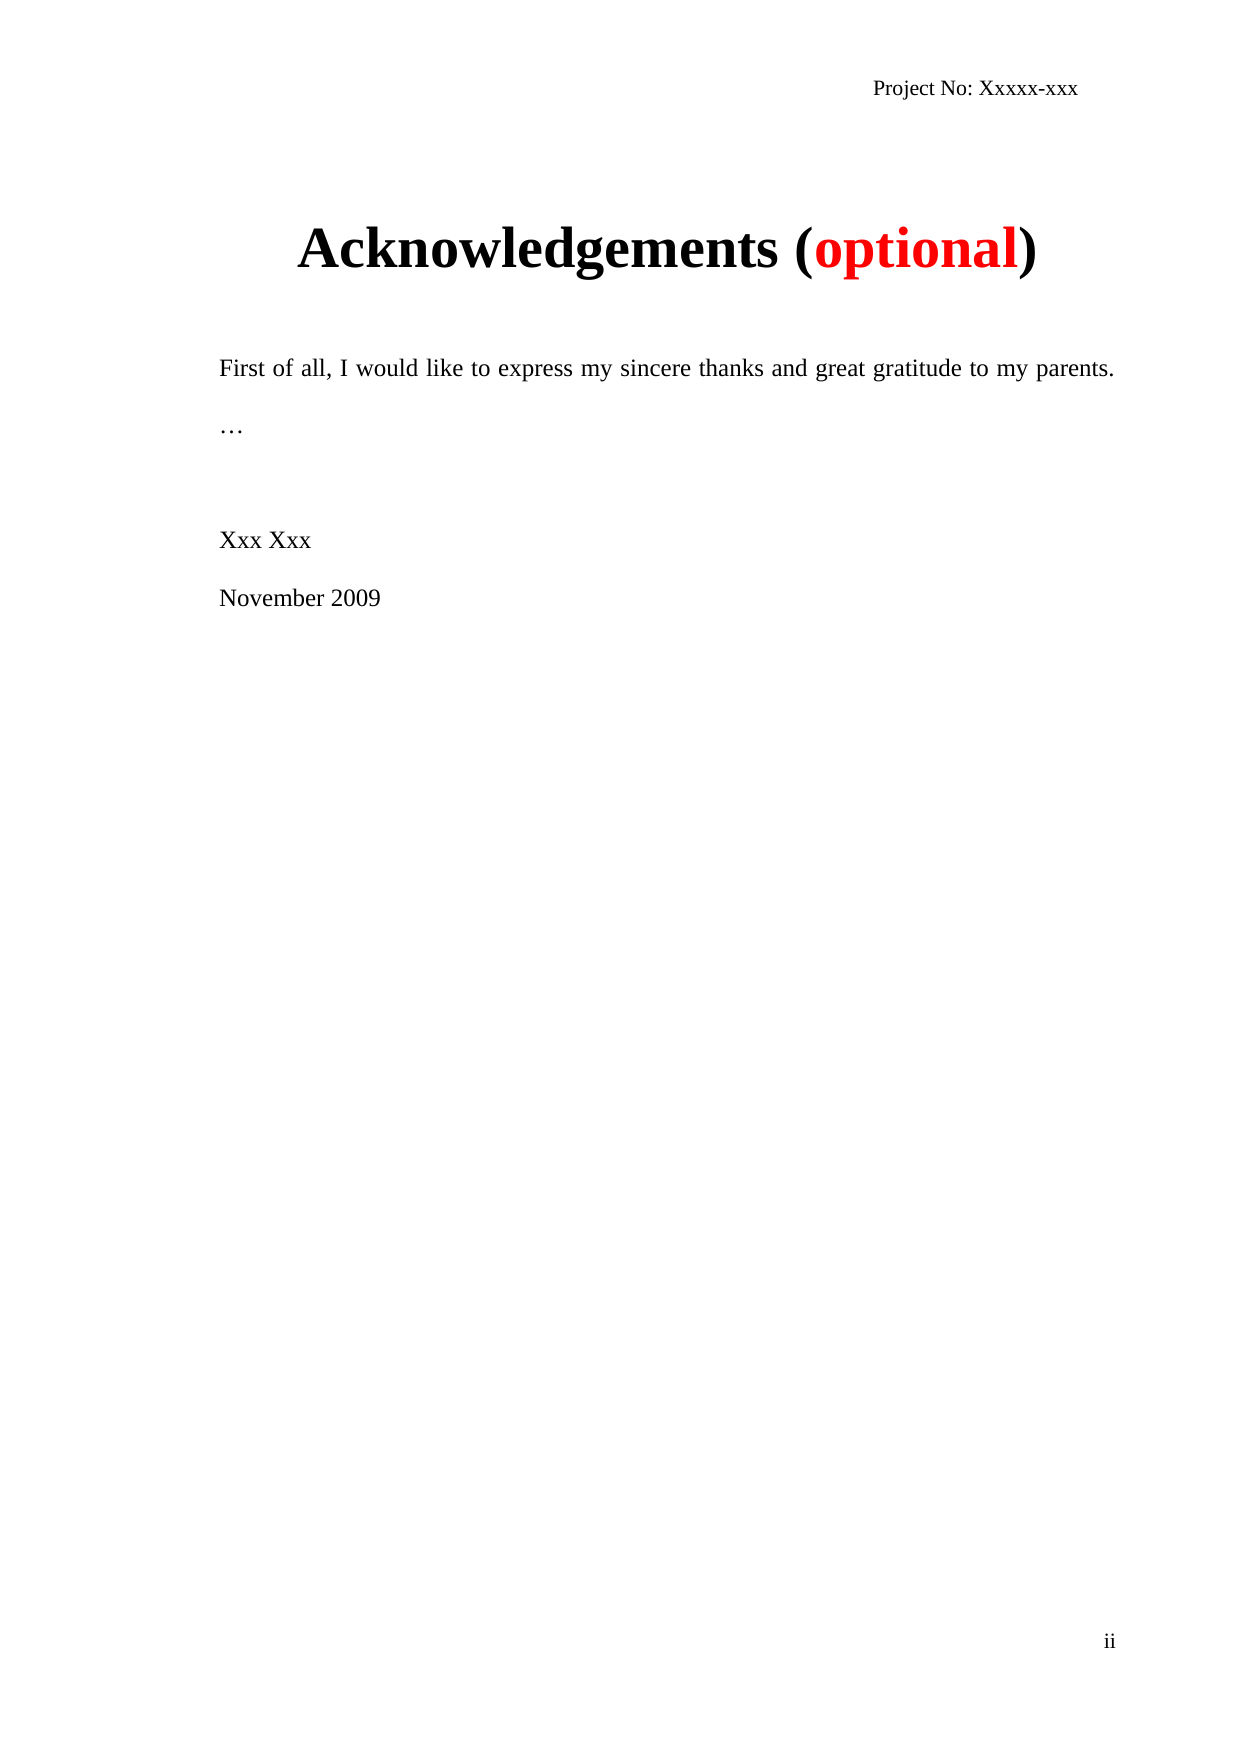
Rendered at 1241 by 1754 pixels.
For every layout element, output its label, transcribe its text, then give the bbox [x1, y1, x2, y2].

text November 2009 [219, 583, 1116, 612]
text First of all, I would like to express my sincere thanks and great gratitude to my parents. … [219, 353, 1116, 439]
subtitle Acknowledgements (optional) [219, 212, 1116, 279]
text Xxx Xxx [219, 525, 1116, 554]
